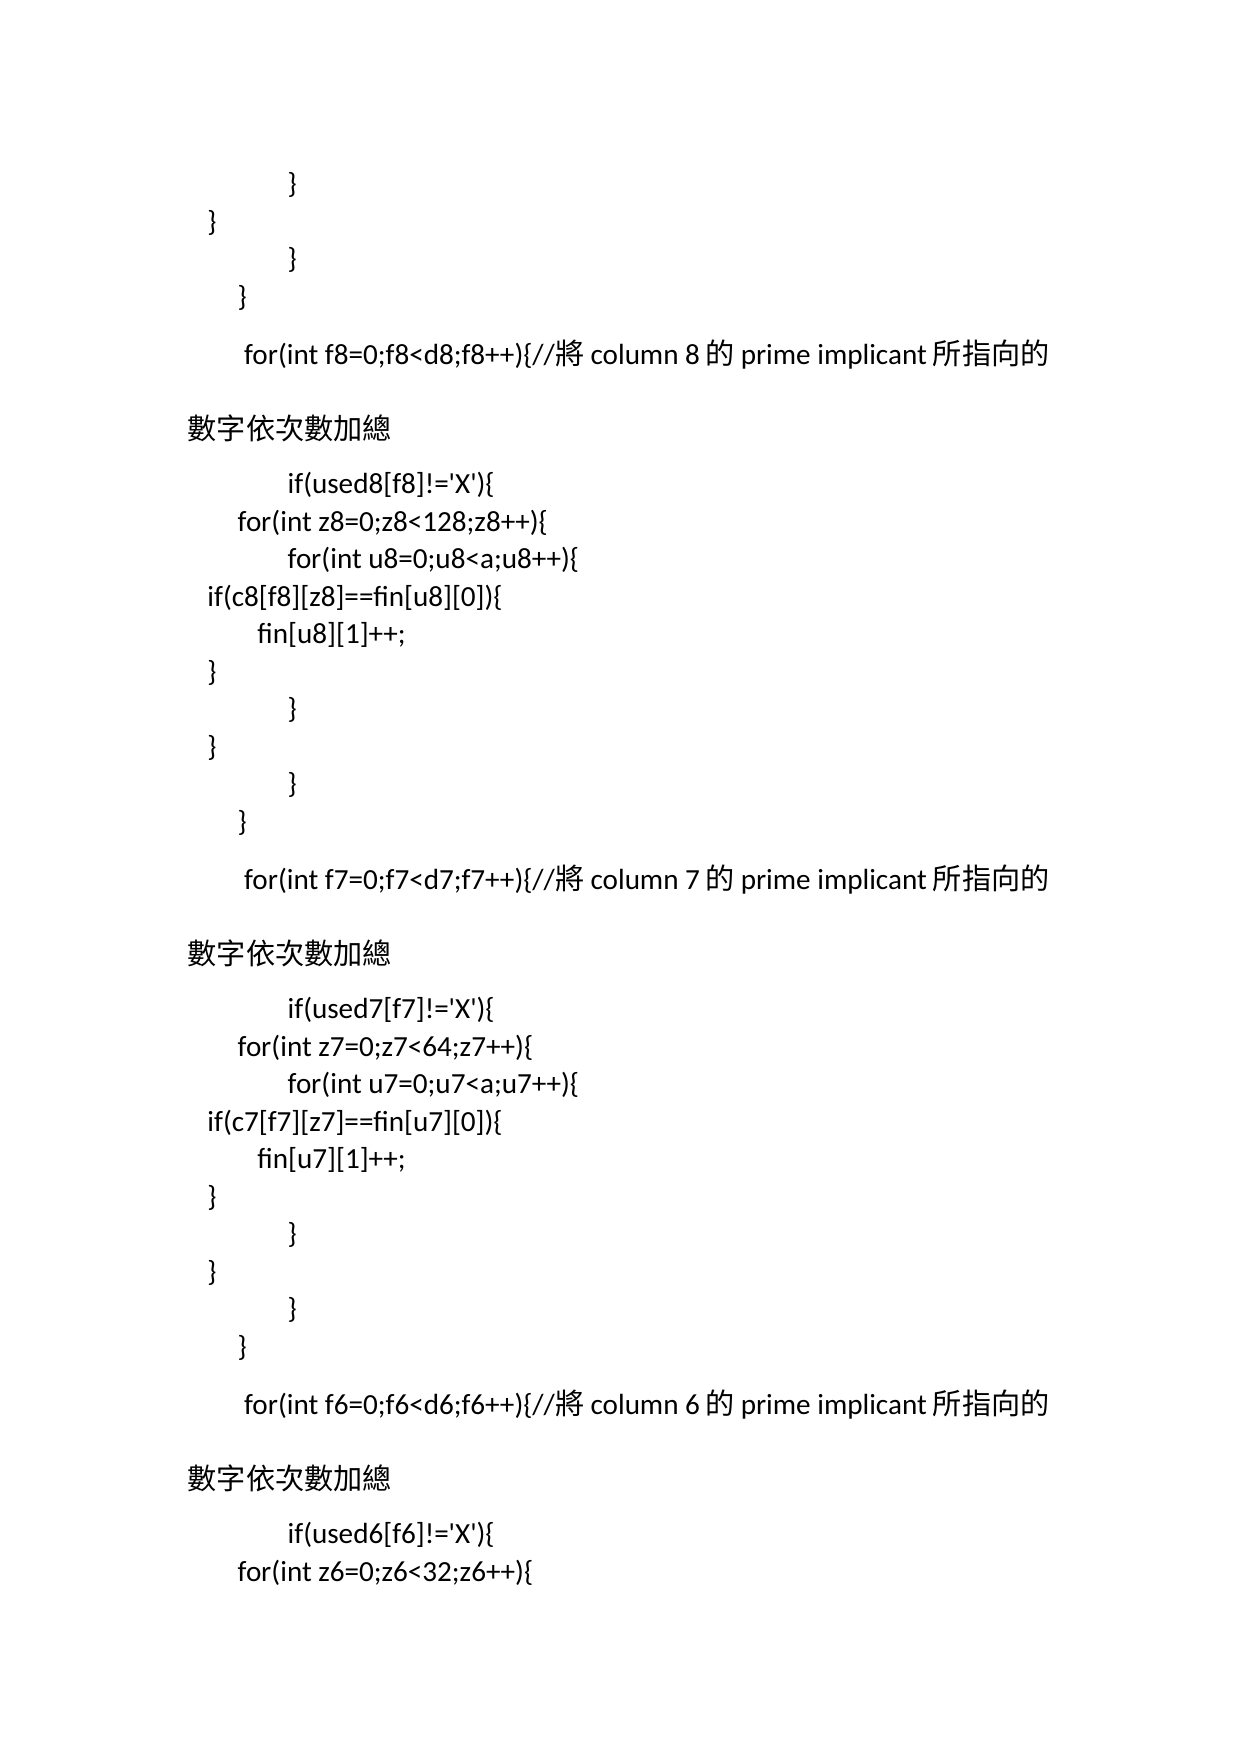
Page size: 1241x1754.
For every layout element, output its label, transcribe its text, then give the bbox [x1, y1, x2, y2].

text for(int u7=0;u7<a;u7++){ [187, 1064, 1053, 1102]
text if(used7[f7]!='X'){ [187, 989, 1053, 1027]
text } [187, 164, 1053, 202]
text for(int f6=0;f6<d6;f6++){//將column 6的prime implicant所指向的數字依次數加總 [187, 1364, 1053, 1514]
text if(used6[f6]!='X'){ [187, 1514, 1053, 1552]
text if(c7[f7][z7]==fin[u7][0]){ [187, 1102, 1053, 1139]
text for(int f7=0;f7<d7;f7++){//將column 7的prime implicant所指向的數字依次數加總 [187, 839, 1053, 989]
text } [187, 1327, 1053, 1364]
text for(int f8=0;f8<d8;f8++){//將column 8的prime implicant所指向的數字依次數加總 [187, 314, 1053, 464]
text } [187, 239, 1053, 277]
text } [187, 764, 1053, 802]
text if(used8[f8]!='X'){ [187, 464, 1053, 502]
text } [187, 1177, 1053, 1214]
text } [187, 652, 1053, 689]
text for(int z6=0;z6<32;z6++){ [187, 1552, 1053, 1589]
text for(int z7=0;z7<64;z7++){ [187, 1027, 1053, 1064]
text } [187, 802, 1053, 839]
text for(int u8=0;u8<a;u8++){ [187, 539, 1053, 577]
text fin[u7][1]++; [187, 1139, 1053, 1177]
text } [187, 1252, 1053, 1289]
text } [187, 689, 1053, 727]
text } [187, 1214, 1053, 1252]
text fin[u8][1]++; [187, 614, 1053, 652]
text if(c8[f8][z8]==fin[u8][0]){ [187, 577, 1053, 614]
text } [187, 1289, 1053, 1327]
text for(int z8=0;z8<128;z8++){ [187, 502, 1053, 539]
text } [187, 277, 1053, 314]
text } [187, 202, 1053, 239]
text } [187, 727, 1053, 764]
